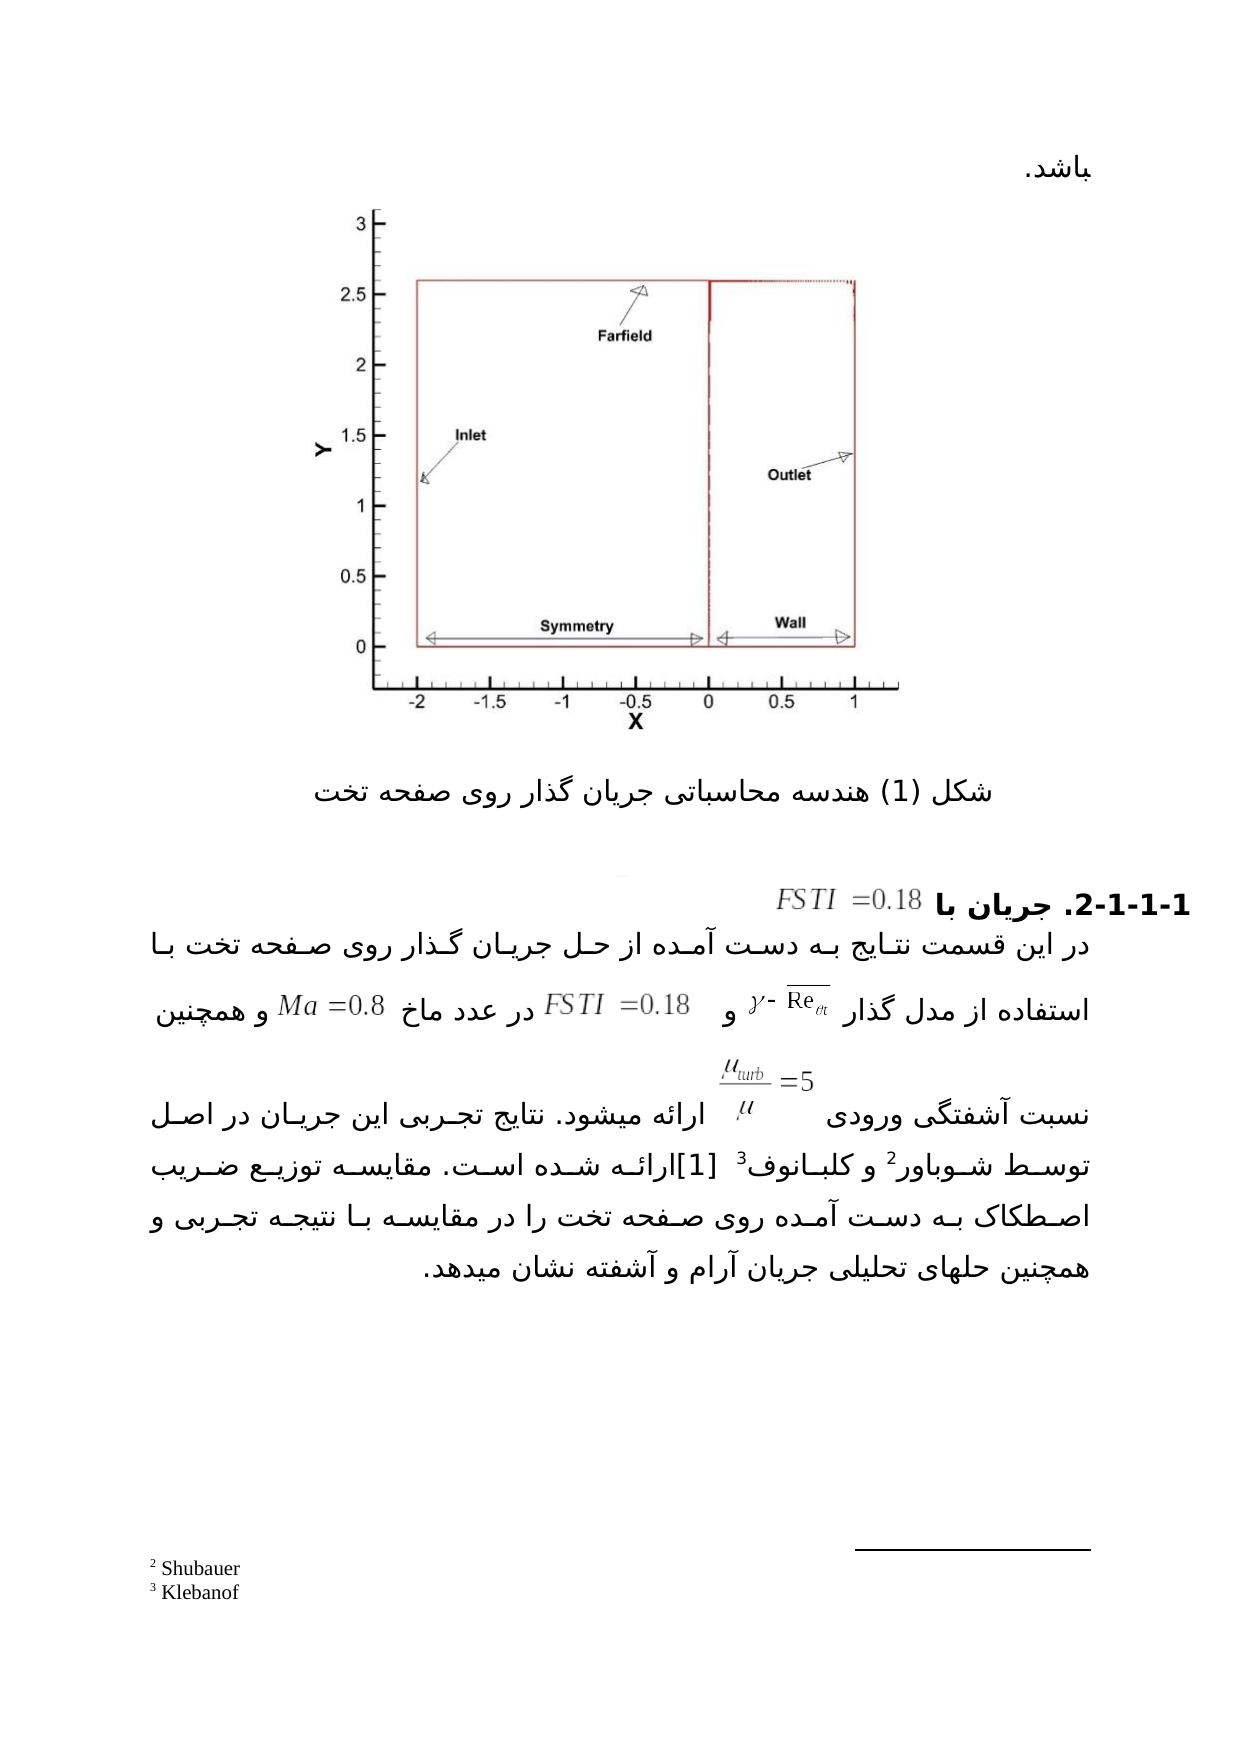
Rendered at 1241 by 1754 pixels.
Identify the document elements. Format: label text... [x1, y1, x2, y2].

text در این قسمت نتایج به دست آمده از حل جریان گذار روی صفحه تخت با استفاده از مدل گذار و در عدد ماخ و همچنین نسبت آشفتگی ورودی ارائه میشود. نتایج تجربی این جریان در اصل توسط شوباور و کلبانوف [1]ارائه شده است. مقایسه توزیع ضریب اصطکاک به دست آمده روی صفحه تخت را در مقایسه با نتیجه تجربی و همچنین حلهای تحلیلی جریان آرام و آشفته نشان میدهد. [150, 927, 1090, 1284]
text هندسه محاسباتی جریان گذار روی صفحه تخت [150, 774, 1034, 808]
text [150, 150, 1090, 184]
list جریان با [150, 884, 1053, 922]
picture [309, 201, 901, 737]
